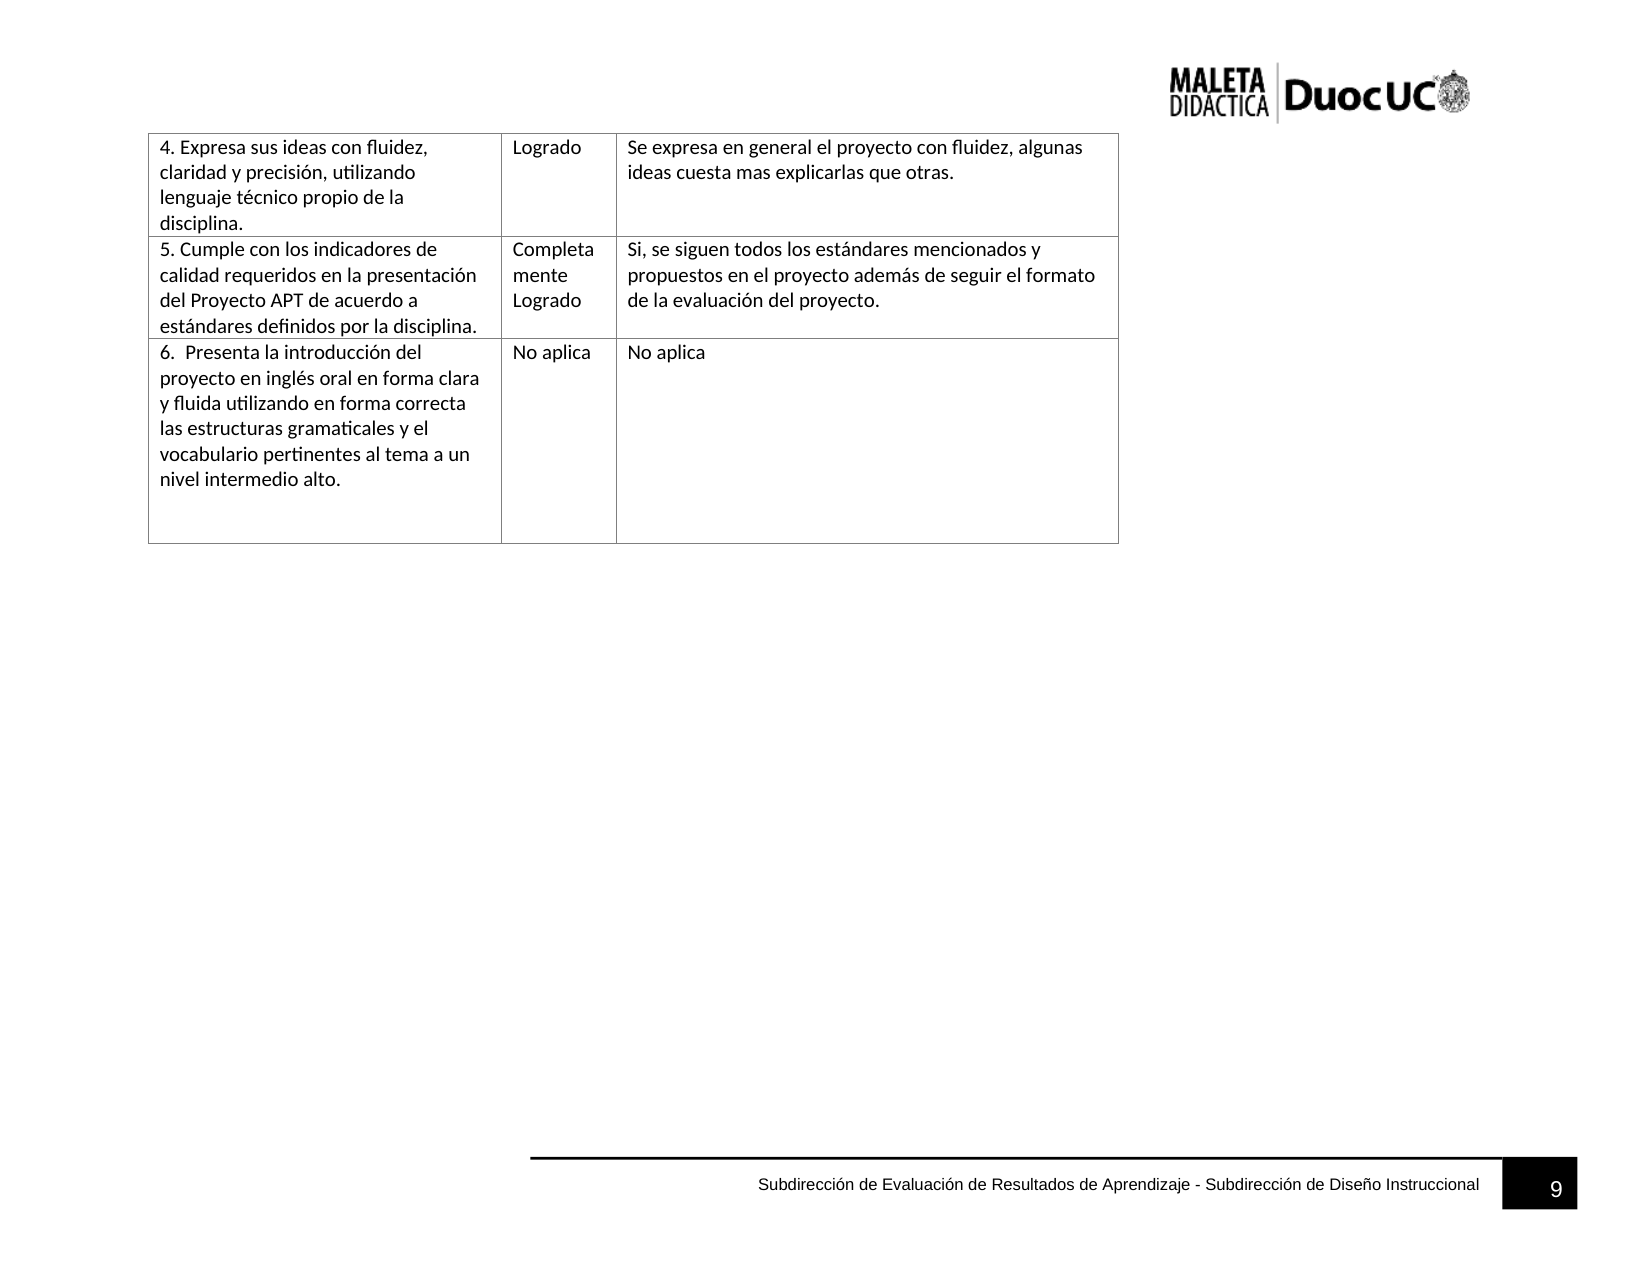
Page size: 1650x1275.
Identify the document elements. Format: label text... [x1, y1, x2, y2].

table_cell 6. Presenta la introducción del proyecto en inglés oral en forma clara y fluida utilizando en forma correcta las estructuras gramaticales y el vocabulario pertinentes al tema a un nivel intermedio alto. [149, 339, 501, 543]
table_cell Si, se siguen todos los estándares mencionados y propuestos en el proyecto además de seguir el formato de la evaluación del proyecto. [617, 237, 1118, 338]
table_cell 5. Cumple con los indicadores de calidad requeridos en la presentación del Proyecto APT de acuerdo a estándares definidos por la disciplina. [149, 237, 501, 338]
table_cell 4. Expresa sus ideas con fluidez, claridad y precisión, utilizando lenguaje técnico propio de la disciplina. [149, 134, 501, 236]
table_cell No aplica [617, 339, 1118, 543]
picture [1162, 54, 1478, 130]
table_cell No aplica [502, 339, 616, 543]
table_cell Se expresa en general el proyecto con fluidez, algunas ideas cuesta mas explicarlas que otras. [617, 134, 1118, 236]
table_cell Logrado [502, 134, 616, 236]
table_cell Completamente Logrado [502, 237, 616, 338]
